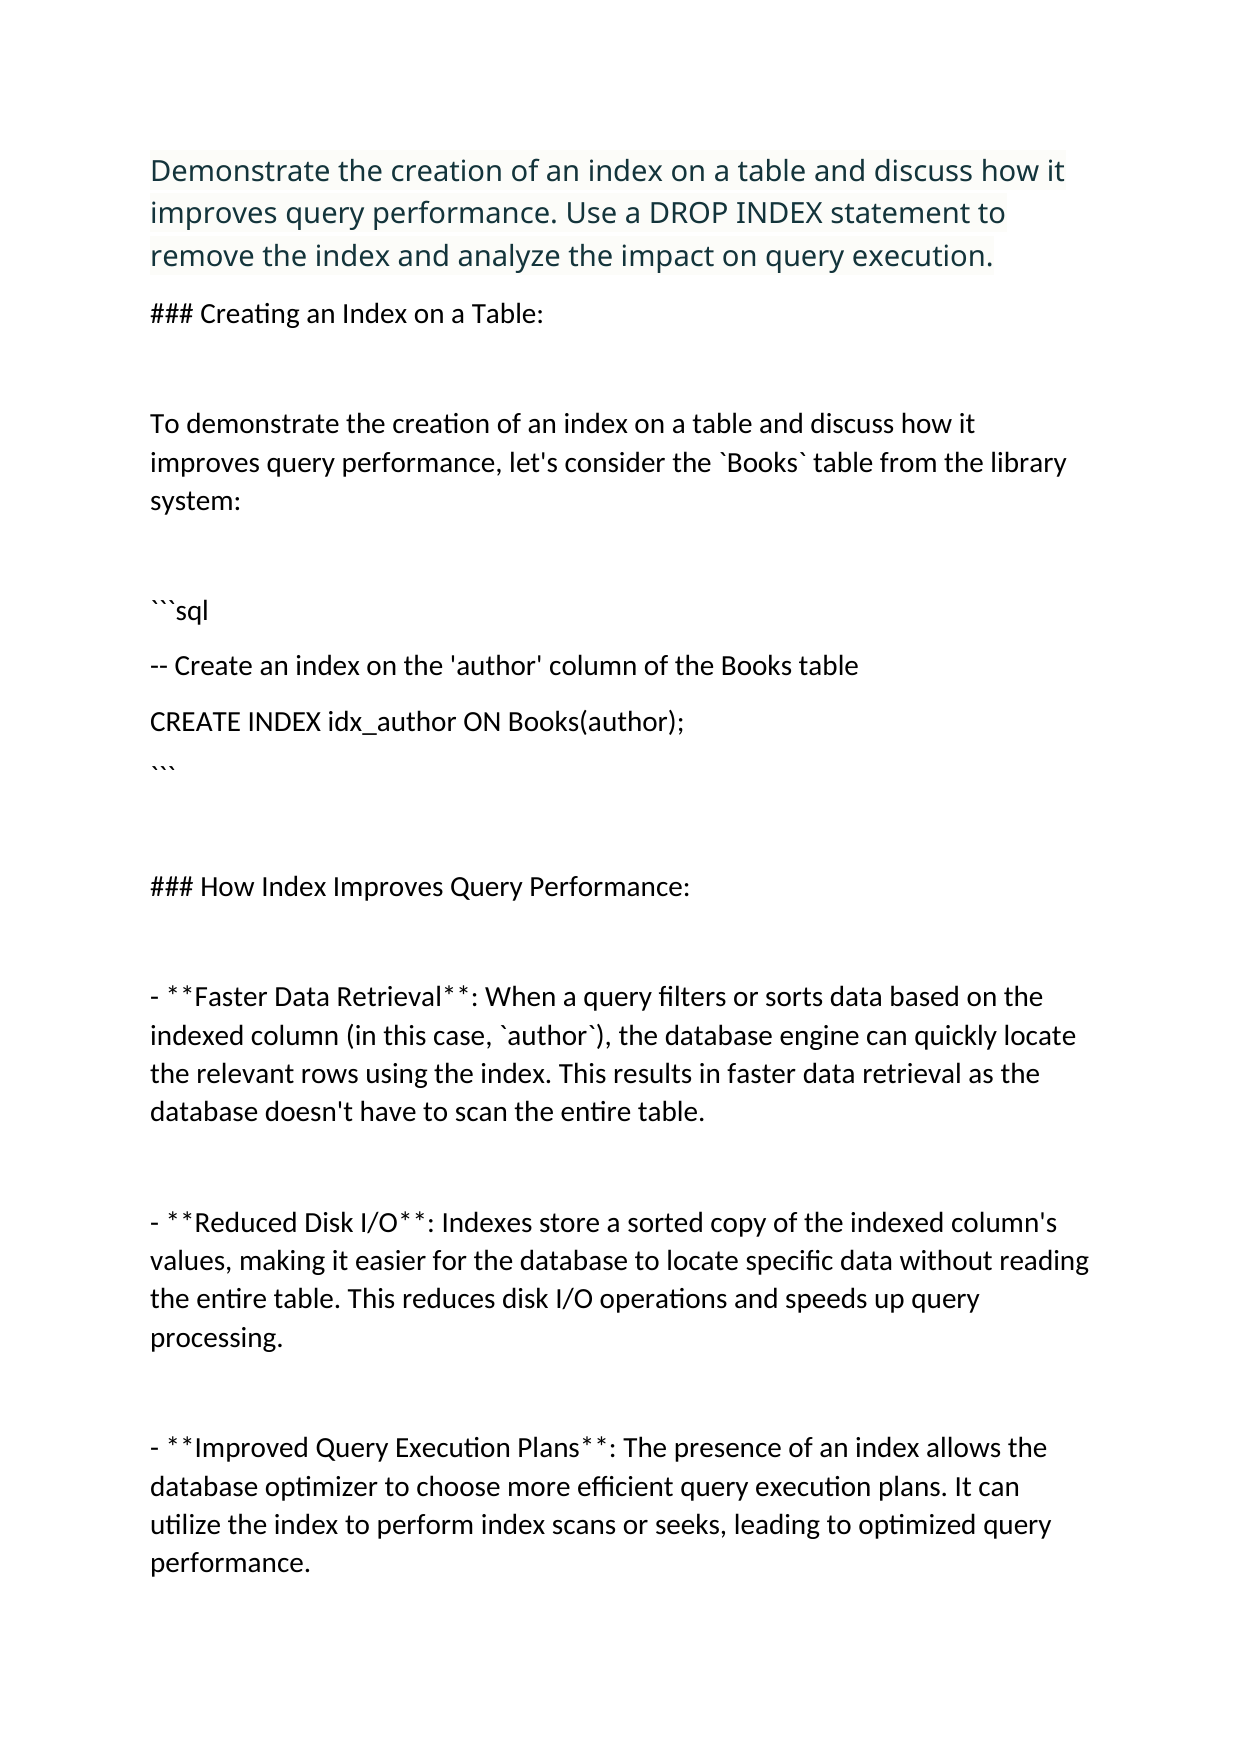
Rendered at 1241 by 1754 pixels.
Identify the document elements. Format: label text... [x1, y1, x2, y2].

text CREATE INDEX idx_author ON Books(author); [150, 703, 1090, 738]
text To demonstrate the creation of an index on a table and discuss how it improves query performance, let's consider the `Books` table from the library system: [150, 405, 1090, 518]
text - **Reduced Disk I/O**: Indexes store a sorted copy of the indexed column's values, making it easier for the database to locate specific data without reading the entire table. This reduces disk I/O operations and speeds up query processing. [150, 1204, 1090, 1354]
text Demonstrate the creation of an index on a table and discuss how it improves query performance. Use a DROP INDEX statement to remove the index and analyze the impact on query execution. [150, 150, 1090, 275]
text ### Creating an Index on a Table: [150, 295, 1090, 331]
text ### How Index Improves Query Performance: [150, 868, 1090, 903]
text ```sql [150, 592, 1090, 628]
text - **Improved Query Execution Plans**: The presence of an index allows the database optimizer to choose more efficient query execution plans. It can utilize the index to perform index scans or seeks, leading to optimized query performance. [150, 1429, 1090, 1580]
text ``` [150, 758, 1090, 793]
text -- Create an index on the 'author' column of the Books table [150, 647, 1090, 683]
text - **Faster Data Retrieval**: When a query filters or sorts data based on the indexed column (in this case, `author`), the database engine can quickly locate the relevant rows using the index. This results in faster data retrieval as the database doesn't have to scan the entire table. [150, 978, 1090, 1129]
